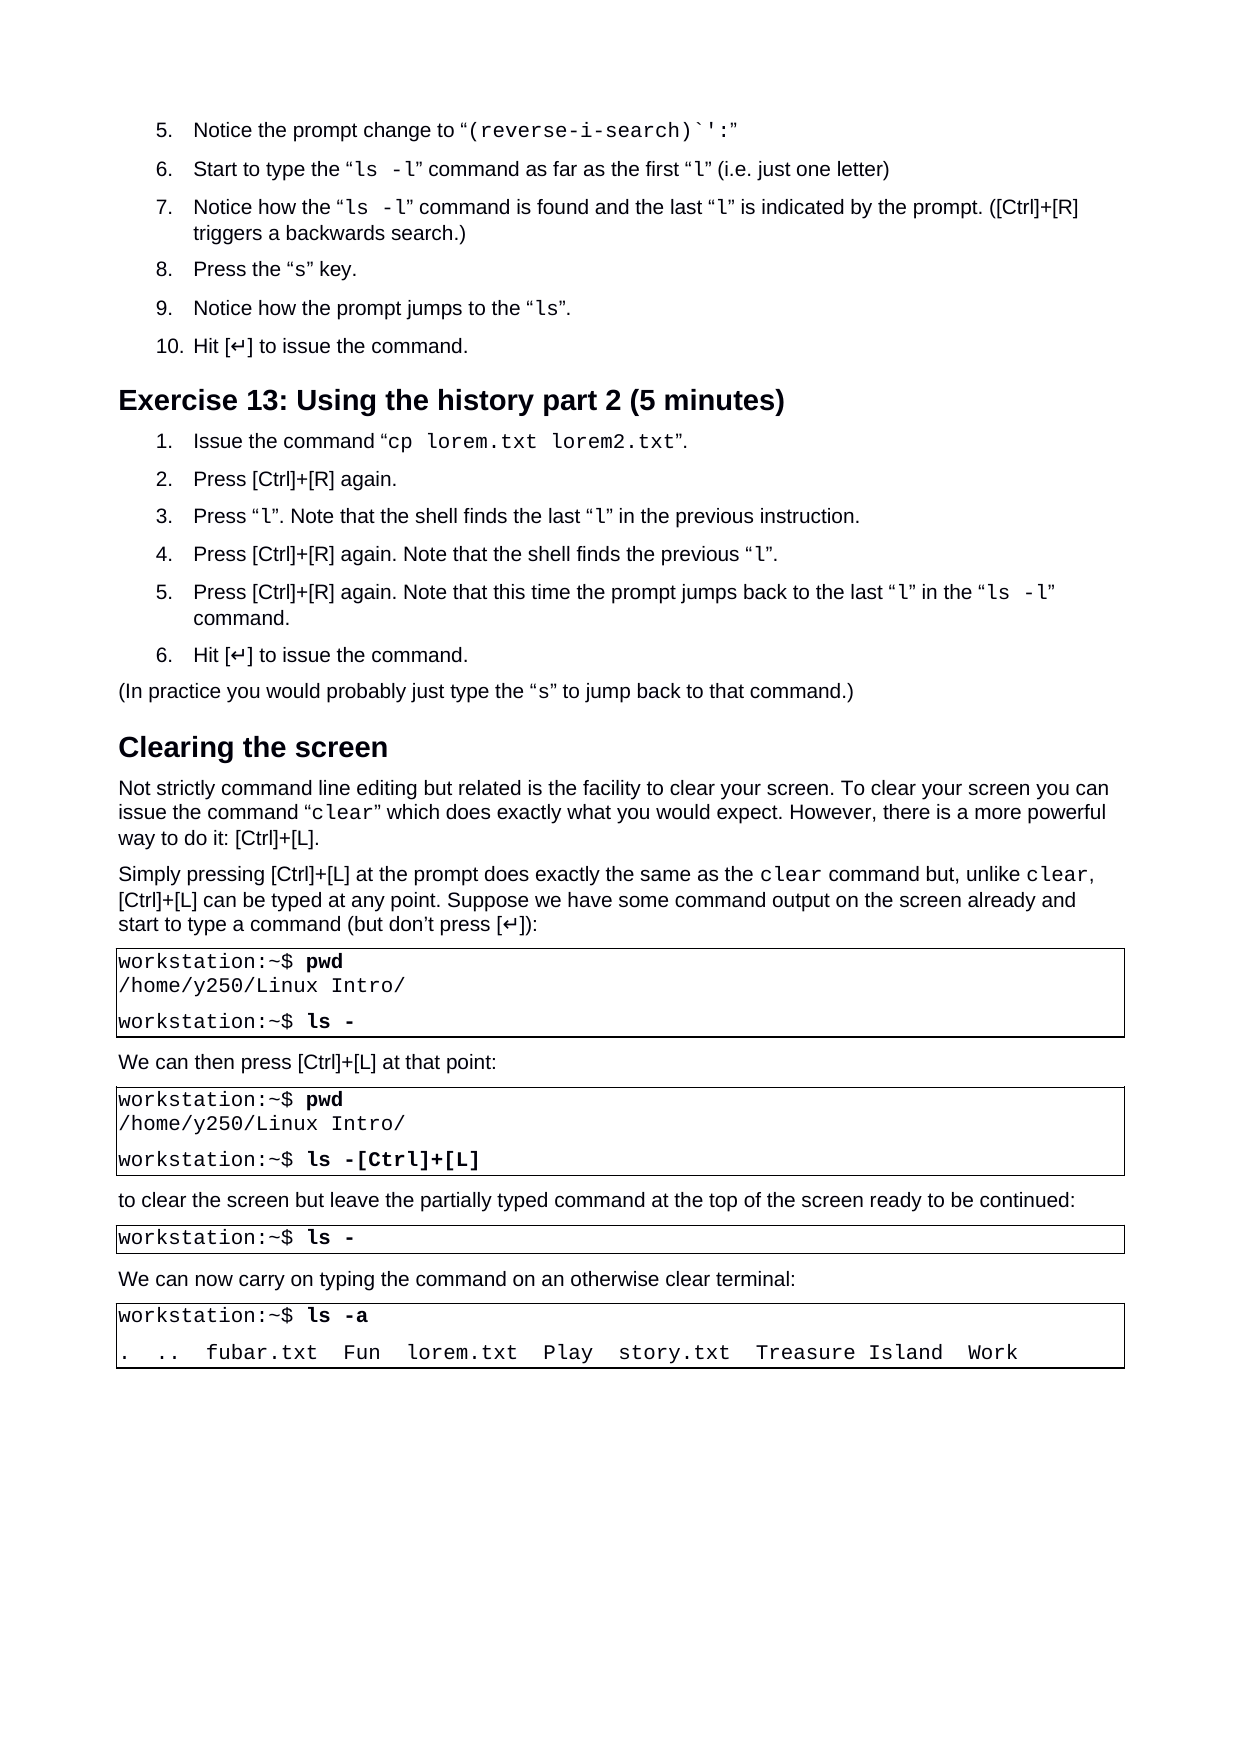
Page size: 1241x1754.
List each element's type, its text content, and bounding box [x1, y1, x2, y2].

list Notice the prompt change to “(reverse-i-search)`':” [156, 118, 1122, 144]
text workstation:~$ pwd /home/y250/Linux Intro/ [117, 1088, 1124, 1136]
list Start to type the “ls -l” command as far as the first “l” (i.e. just one letter) [156, 156, 1122, 182]
text workstation:~$ pwd /home/y250/Linux Intro/ [117, 949, 1124, 998]
text workstation:~$ ls - [117, 1008, 1124, 1036]
text . .. fubar.txt Fun lorem.txt Play story.txt Treasure Island Work [117, 1339, 1124, 1367]
text workstation:~$ ls - [117, 1226, 1124, 1253]
text Not strictly command line editing but related is the facility to clear your screen. To clear your screen you can issue the command “clear” which does exactly what you would expect. However, there is a more powerful way to do it: [Ctrl]+[L]. [118, 776, 1122, 849]
subtitle Exercise 13: Using the history part 2 (5 minutes) [118, 383, 1122, 416]
list Press “l”. Note that the shell finds the last “l” in the previous instruction. [156, 503, 1122, 529]
text We can now carry on typing the command on an otherwise clear terminal: [118, 1266, 1122, 1290]
text workstation:~$ ls -a [117, 1304, 1124, 1329]
subtitle Clearing the screen [118, 730, 1122, 763]
text We can then press [Ctrl]+[L] at that point: [118, 1050, 1122, 1074]
text to clear the screen but leave the partially typed command at the top of the screen ready to be continued: [118, 1188, 1122, 1212]
list Notice how the “ls -l” command is found and the last “l” is indicated by the prompt. ([Ctrl]+[R] triggers a backwards search.) [156, 195, 1122, 244]
list Notice how the prompt jumps to the “ls”. [156, 295, 1122, 321]
list Press the “s” key. [156, 257, 1122, 283]
list Issue the command “cp lorem.txt lorem2.txt”. [156, 429, 1122, 454]
list Hit [↵] to issue the command. [156, 642, 1122, 666]
list Press [Ctrl]+[R] again. Note that the shell finds the previous “l”. [156, 542, 1122, 568]
text Simply pressing [Ctrl]+[L] at the prompt does exactly the same as the clear command but, unlike clear, [Ctrl]+[L] can be typed at any point. Suppose we have some command output on the screen already and start to type a command (but don’t press [↵]): [118, 862, 1122, 936]
list Press [Ctrl]+[R] again. Note that this time the prompt jumps back to the last “l” in the “ls -l” command. [156, 580, 1122, 630]
text workstation:~$ ls -[Ctrl]+[L] [117, 1146, 1124, 1175]
list Press [Ctrl]+[R] again. [156, 467, 1122, 491]
text (In practice you would probably just type the “s” to jump back to that command.) [118, 679, 1122, 705]
list Hit [↵] to issue the command. [156, 334, 1122, 358]
